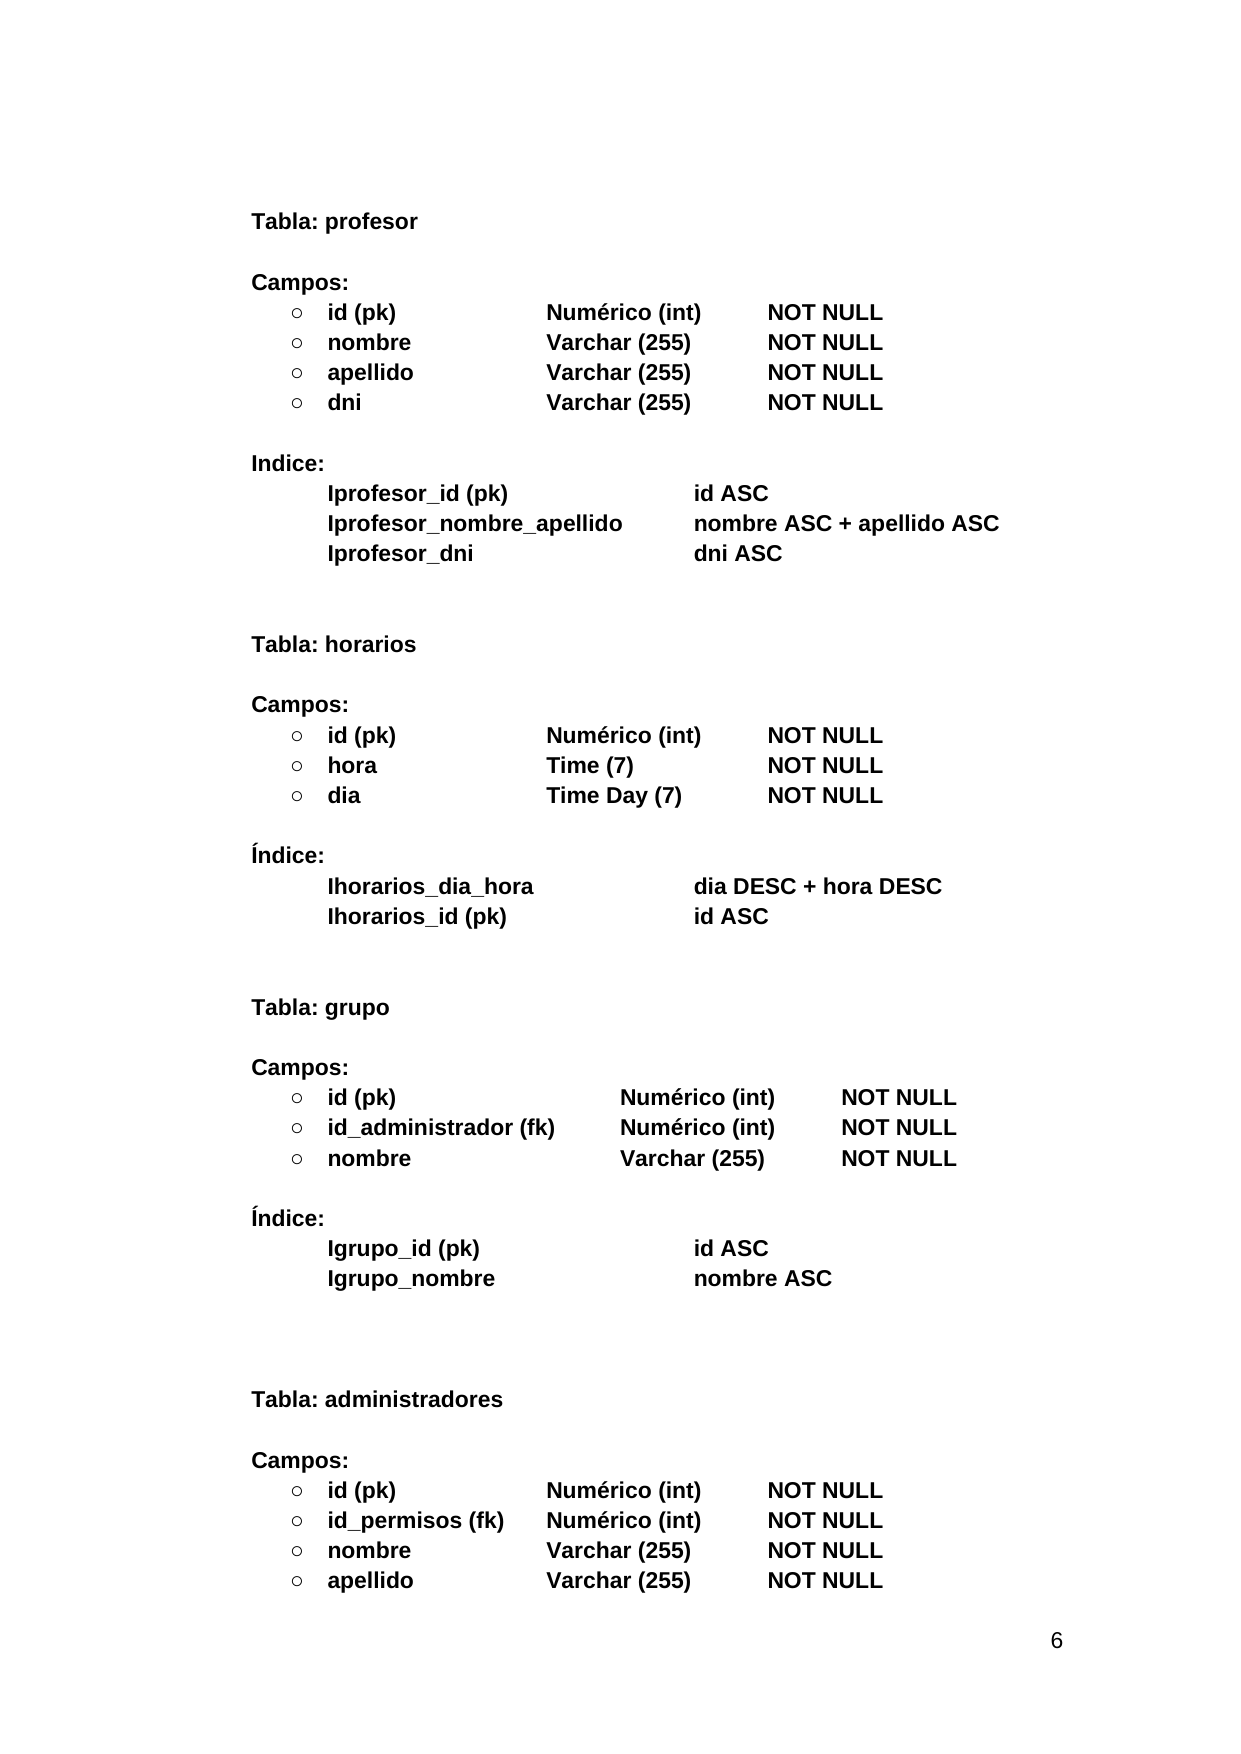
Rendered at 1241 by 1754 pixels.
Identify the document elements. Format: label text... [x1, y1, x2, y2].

list apellido Varchar (255) NOT NULL [290, 1567, 1063, 1594]
text Ihorarios_dia_hora dia DESC + hora DESC [327, 873, 1063, 899]
text Tabla: administradores [177, 1386, 1063, 1412]
list nombre Varchar (255) NOT NULL [290, 1537, 1063, 1563]
text Iprofesor_id (pk) id ASC [327, 480, 1063, 506]
text Tabla: horarios [251, 631, 1063, 657]
list nombre Varchar (255) NOT NULL [290, 329, 1063, 355]
list id (pk) Numérico (int) NOT NULL [290, 299, 1063, 325]
text Índice: [177, 842, 1063, 869]
text Igrupo_id (pk) id ASC [327, 1235, 1063, 1261]
text Tabla: profesor [177, 208, 1063, 234]
text Índice: [177, 1205, 1063, 1231]
text Campos: [177, 1054, 1063, 1080]
list nombre Varchar (255) NOT NULL [290, 1144, 1063, 1171]
text Campos: [177, 1447, 1063, 1473]
text Iprofesor_dni dni ASC [327, 540, 1063, 567]
list hora Time (7) NOT NULL [290, 752, 1063, 778]
text Campos: [177, 268, 1063, 295]
list dni Varchar (255) NOT NULL [290, 389, 1063, 416]
list id_permisos (fk) Numérico (int) NOT NULL [290, 1507, 1063, 1533]
text Tabla: grupo [177, 993, 1063, 1020]
list id (pk) Numérico (int) NOT NULL [290, 1477, 1063, 1503]
text Igrupo_nombre nombre ASC [327, 1265, 1063, 1292]
list dia Time Day (7) NOT NULL [290, 782, 1063, 808]
list id (pk) Numérico (int) NOT NULL [290, 1084, 1063, 1110]
list id (pk) Numérico (int) NOT NULL [290, 722, 1063, 748]
text Iprofesor_nombre_apellido nombre ASC + apellido ASC [327, 510, 1063, 536]
list apellido Varchar (255) NOT NULL [290, 359, 1063, 385]
text Indice: [177, 450, 1063, 476]
text Ihorarios_id (pk) id ASC [327, 903, 1063, 929]
list id_administrador (fk) Numérico (int) NOT NULL [290, 1114, 1063, 1141]
text Campos: [177, 691, 1063, 718]
